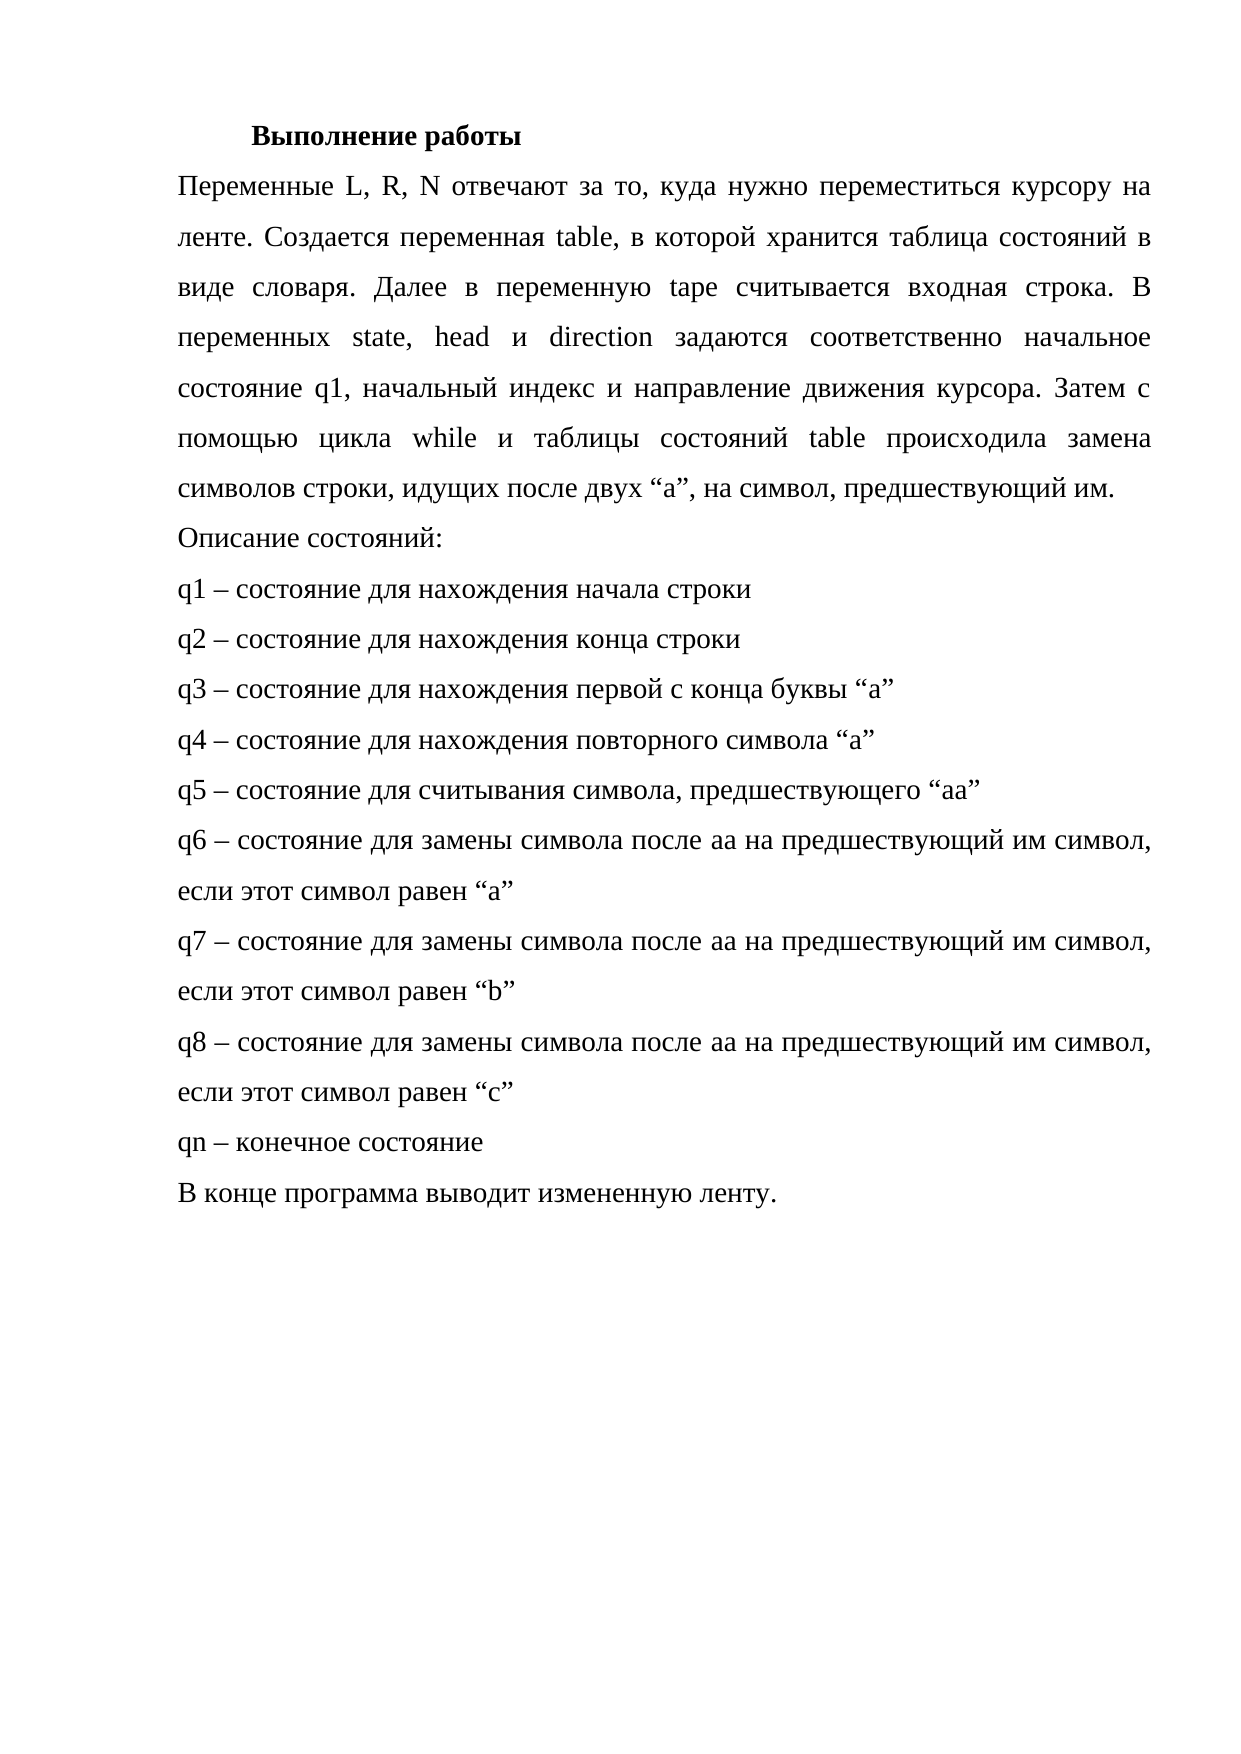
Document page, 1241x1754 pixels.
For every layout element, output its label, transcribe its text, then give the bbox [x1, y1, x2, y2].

text Переменные L, R, N отвечают за то, куда нужно переместиться курсору на ленте. Создается переменная table, в которой хранится таблица состояний в виде словаря. Далее в переменную tape считывается входная строка. В переменных state, head и direction задаются соответственно начальное состояние q1, начальный индекс и направление движения курсора. Затем с помощью цикла while и таблицы состояний table происходила замена символов строки, идущих после двух “a”, на символ, предшествующий им. [177, 168, 1152, 504]
text q7 – состояние для замены символа после aa на предшествующий им символ, если этот символ равен “b” [177, 923, 1152, 1007]
text q3 – состояние для нахождения первой с конца буквы “a” [177, 672, 1152, 705]
text q4 – состояние для нахождения повторного символа “a” [177, 722, 1152, 755]
text В конце программа выводит измененную ленту. [177, 1175, 1152, 1208]
text q2 – состояние для нахождения конца строки [177, 621, 1152, 655]
text Описание состояний: [177, 521, 1152, 554]
text qn – конечное состояние [177, 1124, 1152, 1158]
subtitle Выполнение работы [177, 118, 1152, 152]
text q1 – состояние для нахождения начала строки [177, 571, 1152, 604]
text q8 – состояние для замены символа после aa на предшествующий им символ, если этот символ равен “c” [177, 1024, 1152, 1108]
text q5 – состояние для считывания символа, предшествующего “aa” [177, 772, 1152, 806]
text q6 – состояние для замены символа после aa на предшествующий им символ, если этот символ равен “a” [177, 822, 1152, 906]
